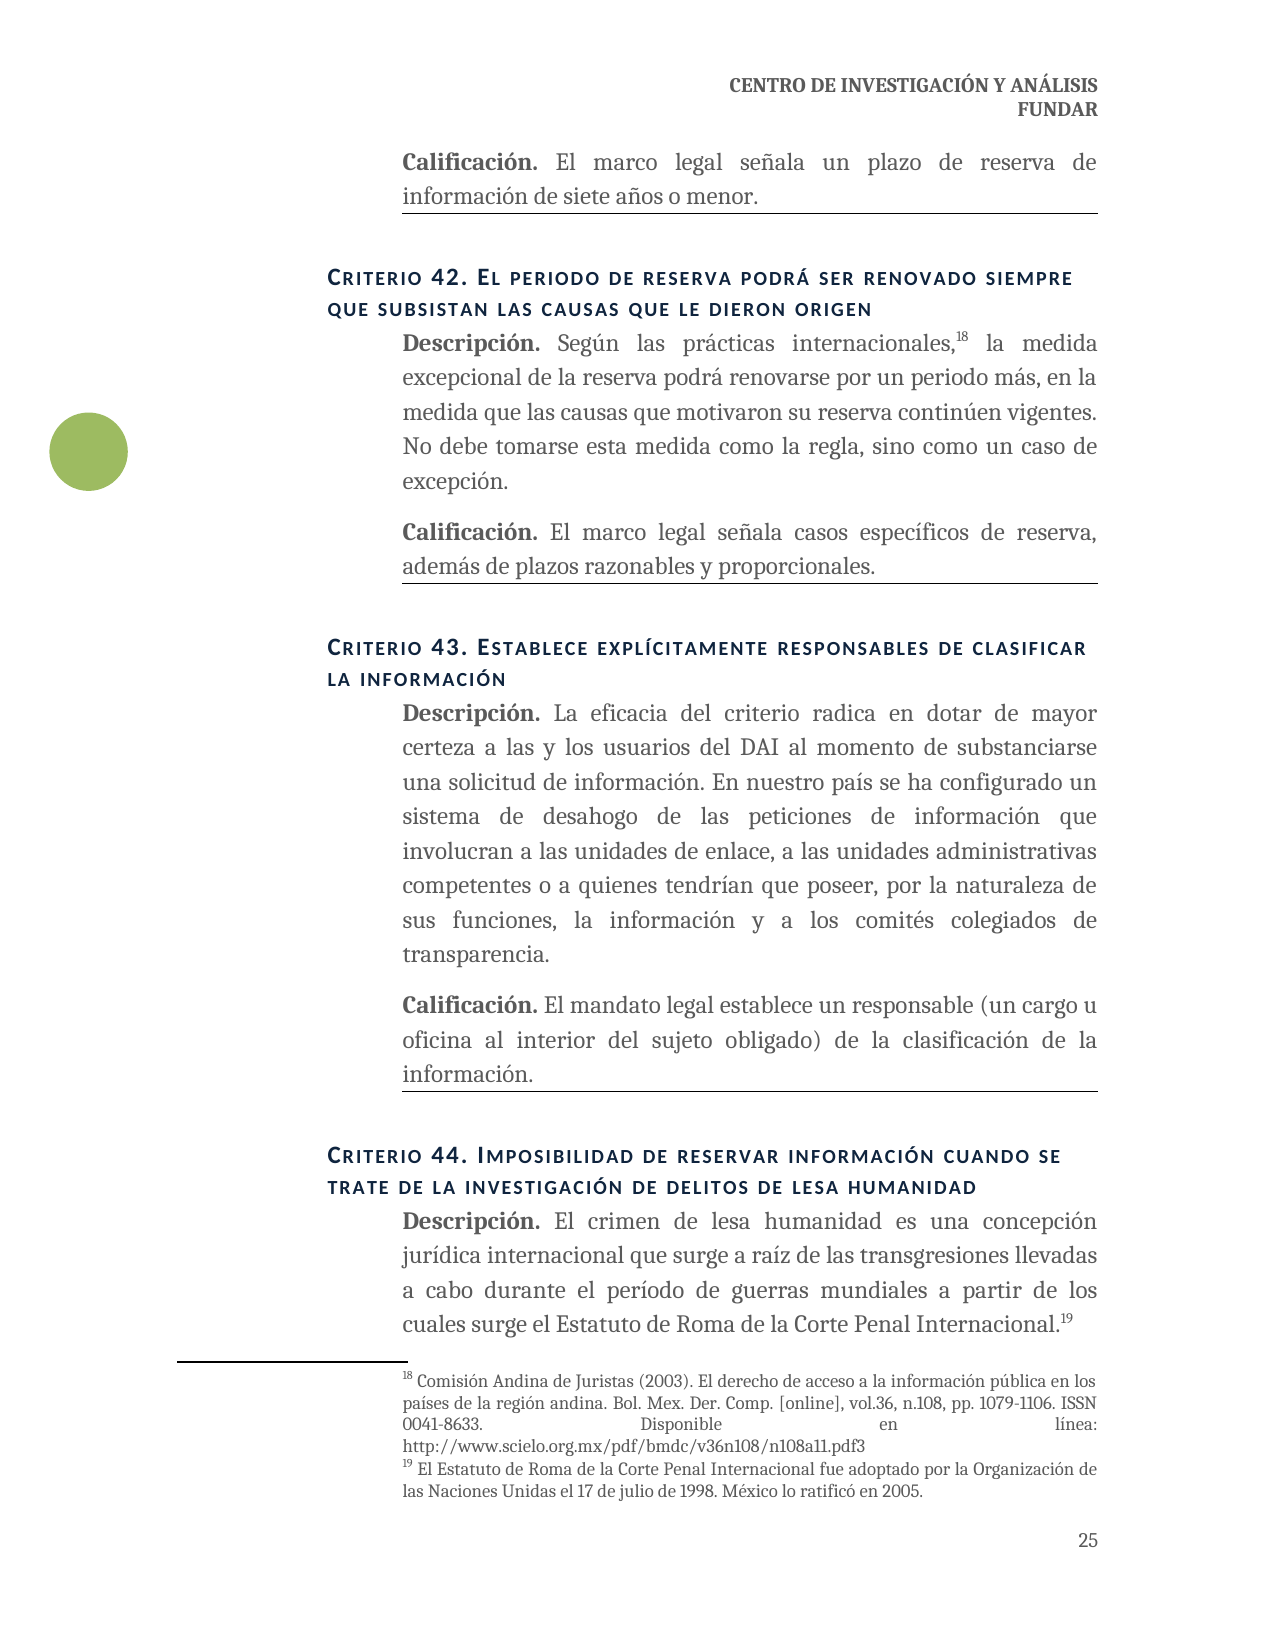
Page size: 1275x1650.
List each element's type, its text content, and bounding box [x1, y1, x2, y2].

subtitle Criterio 42. El periodo de reserva podrá ser renovado siempre que subsistan las causas que le dieron origen [327, 261, 1098, 322]
text Calificación. El marco legal señala casos específicos de reserva, además de plazos razonables y proporcionales. [402, 518, 1098, 583]
subtitle Criterio 43. Establece explícitamente responsables de clasificar la información [327, 631, 1098, 692]
text Descripción. La eficacia del criterio radica en dotar de mayor certeza a las y los usuarios del DAI al momento de substanciarse una solicitud de información. En nuestro país se ha configurado un sistema de desahogo de las peticiones de información que involucran a las unidades de enlace, a las unidades administrativas competentes o a quienes tendrían que poseer, por la naturaleza de sus funciones, la información y a los comités colegiados de transparencia. [402, 699, 1098, 969]
text Calificación. El marco legal señala un plazo de reserva de información de siete años o menor. [402, 148, 1098, 213]
text Descripción. Según las prácticas internacionales, la medida excepcional de la reserva podrá renovarse por un periodo más, en la medida que las causas que motivaron su reserva continúen vigentes. No debe tomarse esta medida como la regla, sino como un caso de excepción. [402, 329, 1098, 495]
text Descripción. El crimen de lesa humanidad es una concepción jurídica internacional que surge a raíz de las transgresiones llevadas a cabo durante el período de guerras mundiales a partir de los cuales surge el Estatuto de Roma de la Corte Penal Internacional. [402, 1207, 1098, 1339]
text Calificación. El mandato legal establece un responsable (un cargo u oficina al interior del sujeto obligado) de la clasificación de la información. [402, 991, 1098, 1091]
subtitle Criterio 44. Imposibilidad de reservar información cuando se trate de la investigación de delitos de lesa humanidad [327, 1139, 1098, 1201]
